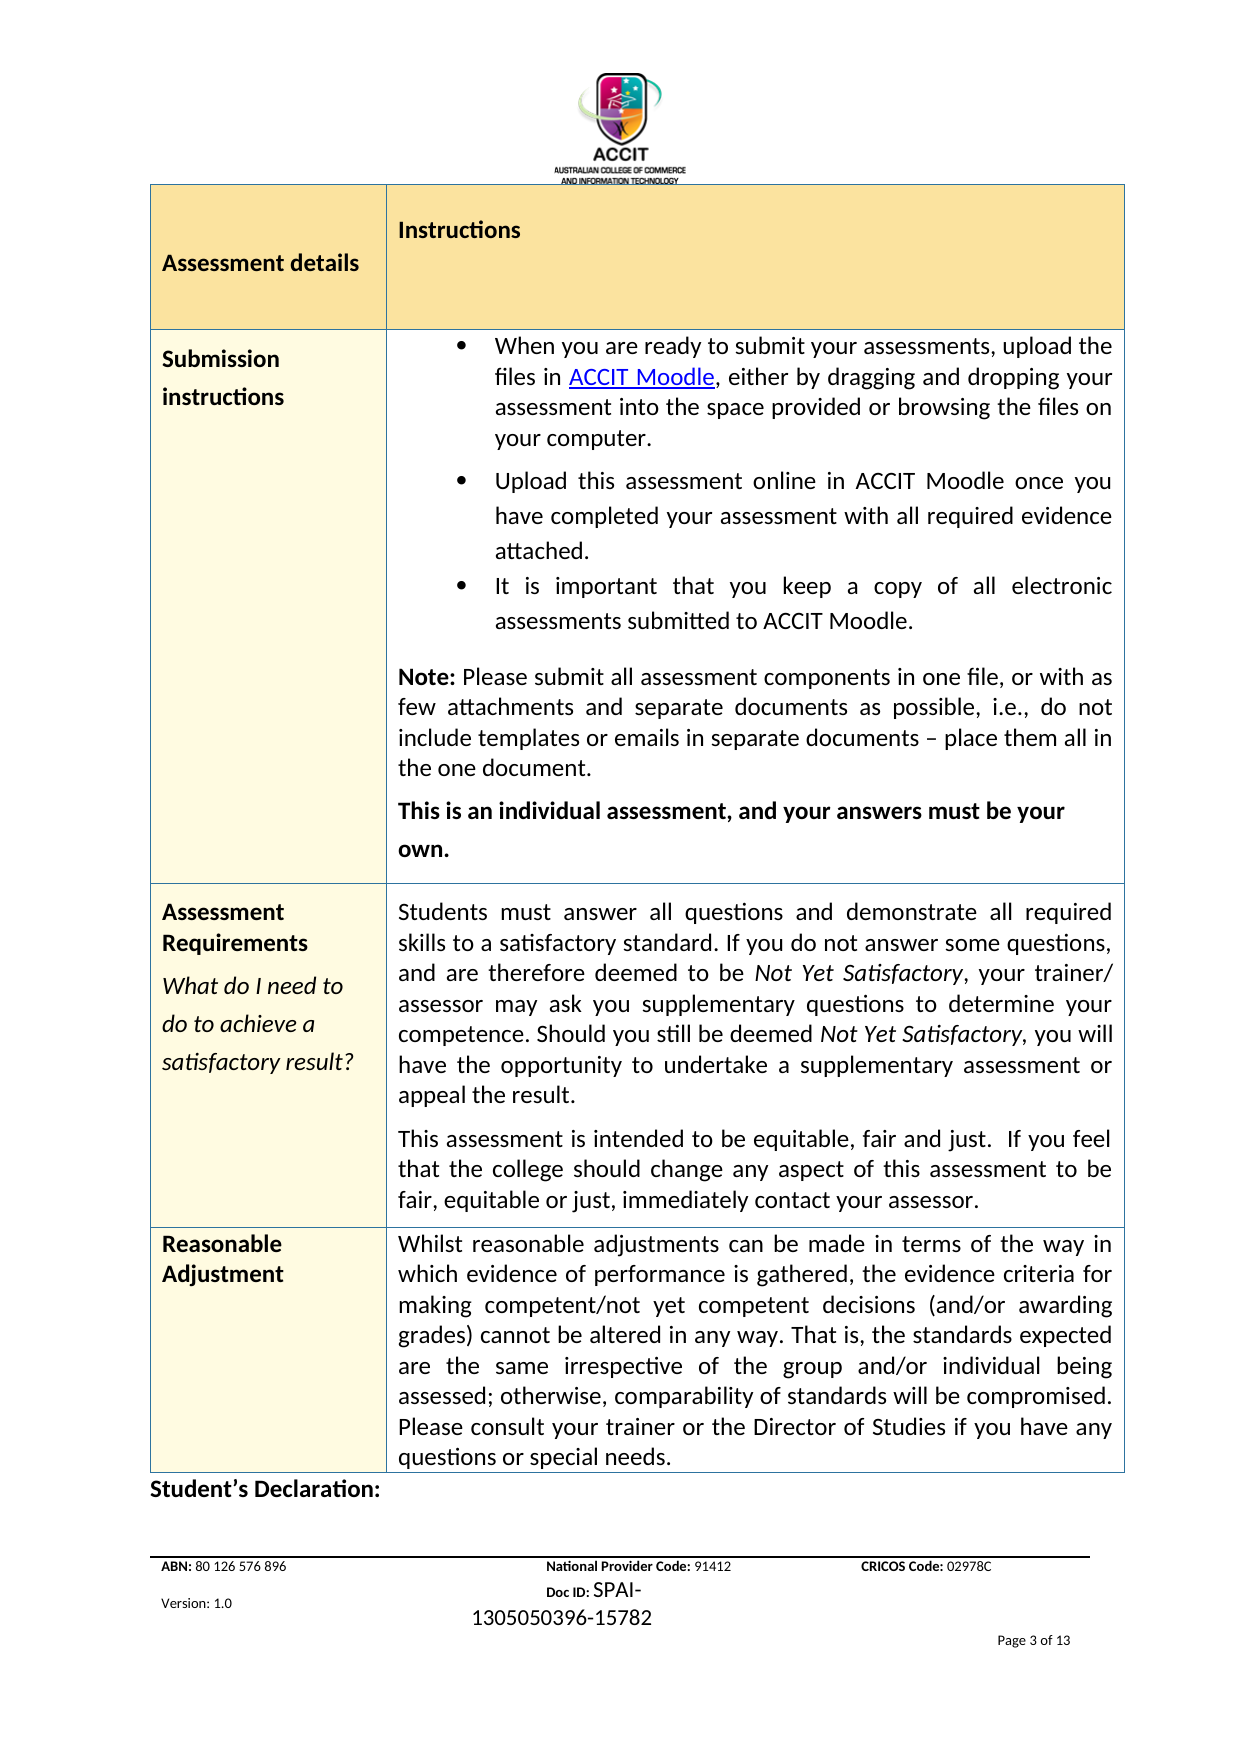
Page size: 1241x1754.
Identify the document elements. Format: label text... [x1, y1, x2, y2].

table_cell Students must answer all questions and demonstrate all required skills to a satisfactory standard. If you do not answer some questions, and are therefore deemed to be Not Yet Satisfactory, your trainer/ assessor may ask you supplementary questions to determine your competence. Should you still be deemed Not Yet Satisfactory, you will have the opportunity to undertake a supplementary assessment or appeal the result. This assessment is intended to be equitable, fair and just. If you feel that the college should change any aspect of this assessment to be fair, equitable or just, immediately contact your assessor. [387, 884, 1124, 1227]
table_header Assessment details [151, 185, 386, 329]
table_cell When you are ready to submit your assessments, upload the files in ACCIT Moodle, either by dragging and dropping your assessment into the space provided or browsing the files on your computer. Upload this assessment online in ACCIT Moodle once you have completed your assessment with all required evidence attached. It is important that you keep a copy of all electronic assessments submitted to ACCIT Moodle. Note: Please submit all assessment components in one file, or with as few attachments and separate documents as possible, i.e., do not include templates or emails in separate documents – place them all in the one document. This is an individual assessment, and your answers must be your own. [387, 330, 1124, 883]
table_header Instructions [387, 185, 1124, 329]
table_cell Reasonable Adjustment [151, 1228, 386, 1472]
text Student’s Declaration: [150, 1473, 1090, 1503]
table_cell Whilst reasonable adjustments can be made in terms of the way in which evidence of performance is gathered, the evidence criteria for making competent/not yet competent decisions (and/or awarding grades) cannot be altered in any way. That is, the standards expected are the same irrespective of the group and/or individual being assessed; otherwise, comparability of standards will be compromised. Please consult your trainer or the Director of Studies if you have any questions or special needs. [387, 1228, 1124, 1472]
table_cell Assessment Requirements What do I need to do to achieve a satisfactory result? [151, 884, 386, 1227]
table_cell Submission instructions [151, 330, 386, 883]
picture [554, 73, 686, 184]
